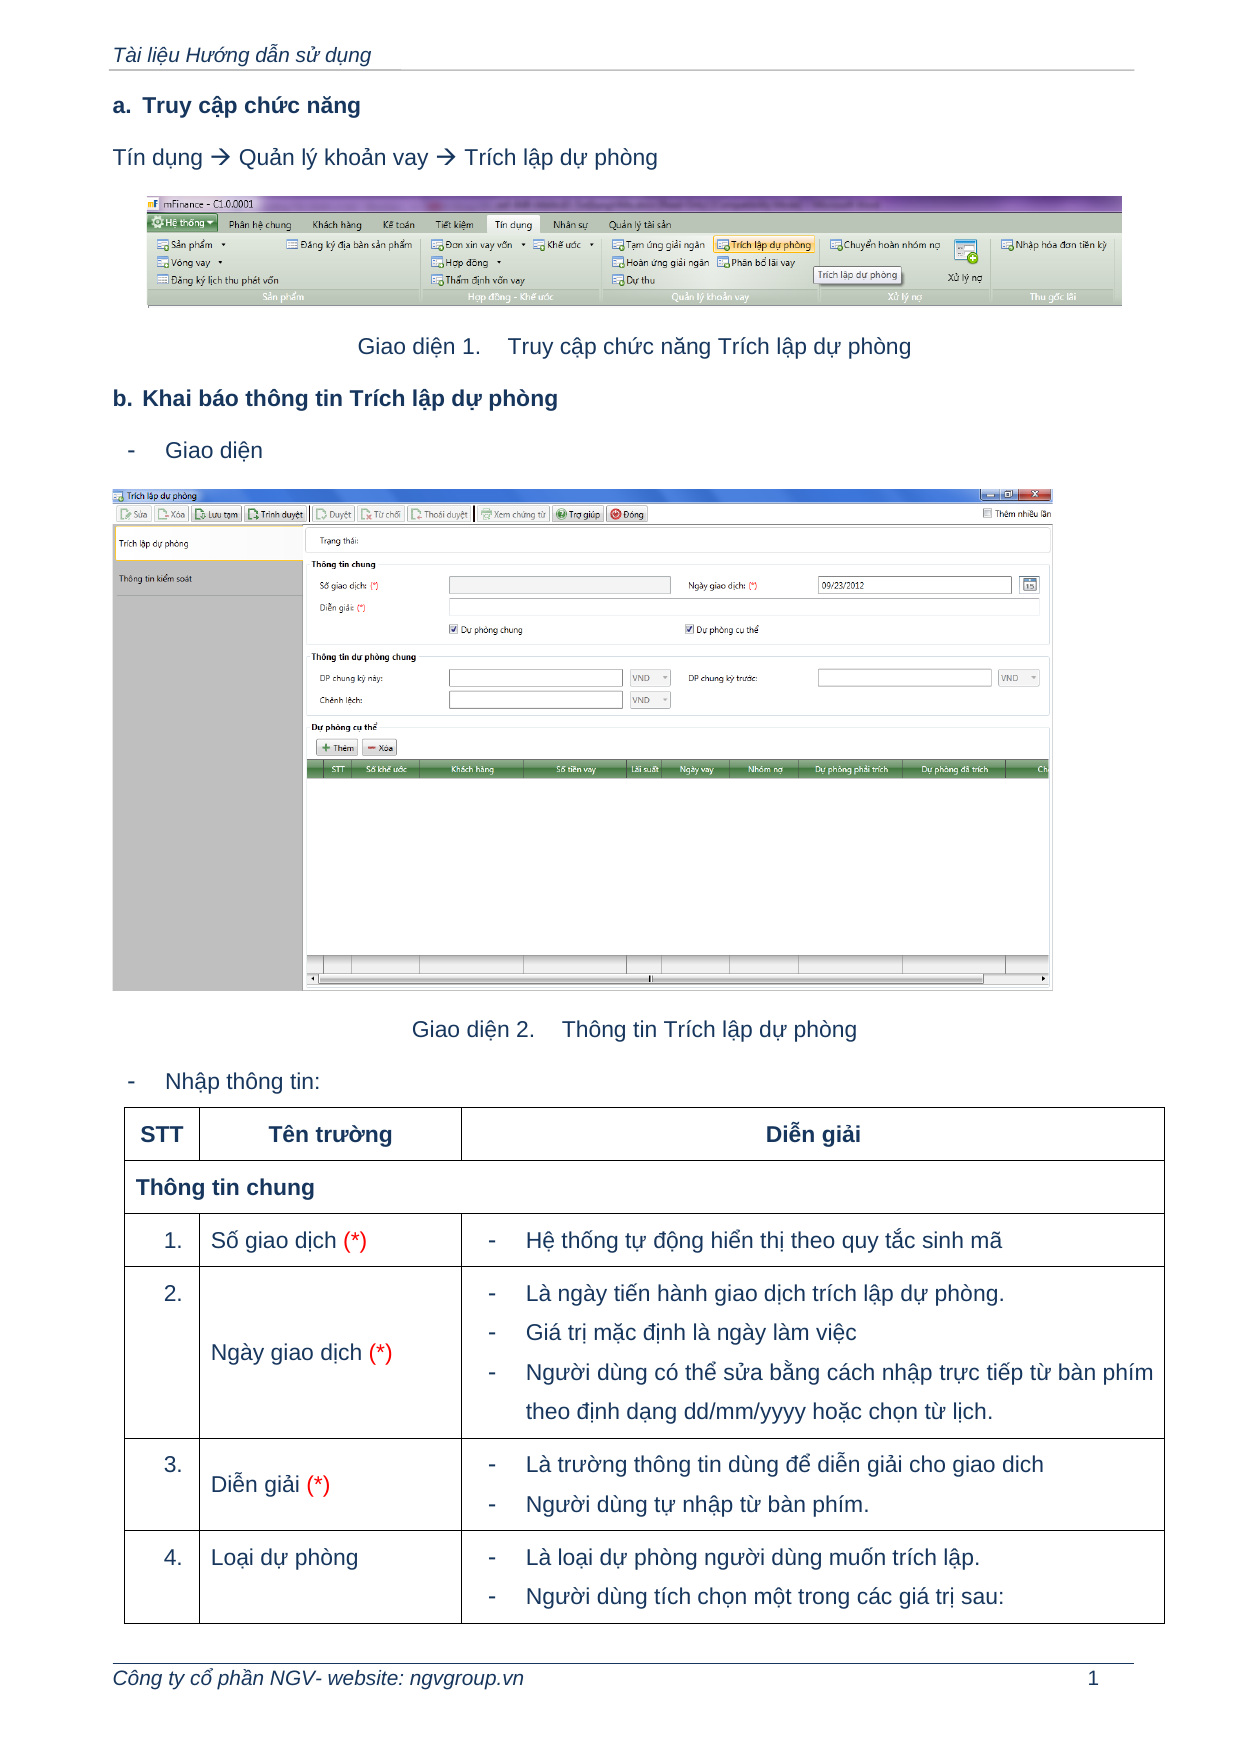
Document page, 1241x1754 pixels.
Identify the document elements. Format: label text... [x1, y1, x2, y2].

text Giao diện [127, 437, 1156, 463]
text Nhập thông tin: [127, 1068, 1156, 1094]
text Tín dụng Quản lý khoản vay Trích lập dự phòng [112, 144, 1156, 170]
subtitle Truy cập chức năng [112, 92, 1156, 118]
picture [146, 196, 1122, 308]
table_cell Số giao dịch (*) [200, 1214, 461, 1266]
table_header Tên trường [200, 1108, 461, 1160]
table_cell Là trường thông tin dùng để diễn giải cho giao dich Người dùng tự nhập từ bàn phím. [462, 1439, 1164, 1530]
table_cell Hệ thống tự động hiển thị theo quy tắc sinh mã [462, 1214, 1164, 1266]
subtitle Khai báo thông tin Trích lập dự phòng [112, 385, 1156, 411]
table_cell Diễn giải (*) [200, 1439, 461, 1530]
text Truy cập chức năng Trích lập dự phòng [112, 333, 1156, 359]
table_cell Ngày giao dịch (*) [200, 1267, 461, 1438]
table_cell Là ngày tiến hành giao dịch trích lập dự phòng. Giá trị mặc định là ngày làm việc Người dùng có thể sửa bằng cách nhập trực tiếp từ bàn phím theo định dạng dd/mm/yyyy hoặc chọn từ lịch. [462, 1267, 1164, 1438]
text Thông tin Trích lập dự phòng [112, 1016, 1156, 1042]
table_header STT [125, 1108, 199, 1160]
table_cell [125, 1439, 199, 1530]
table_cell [462, 1531, 1164, 1623]
table_cell Thông tin chung [125, 1161, 1164, 1213]
table_cell [125, 1214, 199, 1266]
table_header Diễn giải [462, 1108, 1164, 1160]
table_cell Loại dự phòng [200, 1531, 461, 1623]
table_cell [125, 1267, 199, 1438]
picture [112, 489, 1053, 991]
table_cell [125, 1531, 199, 1623]
